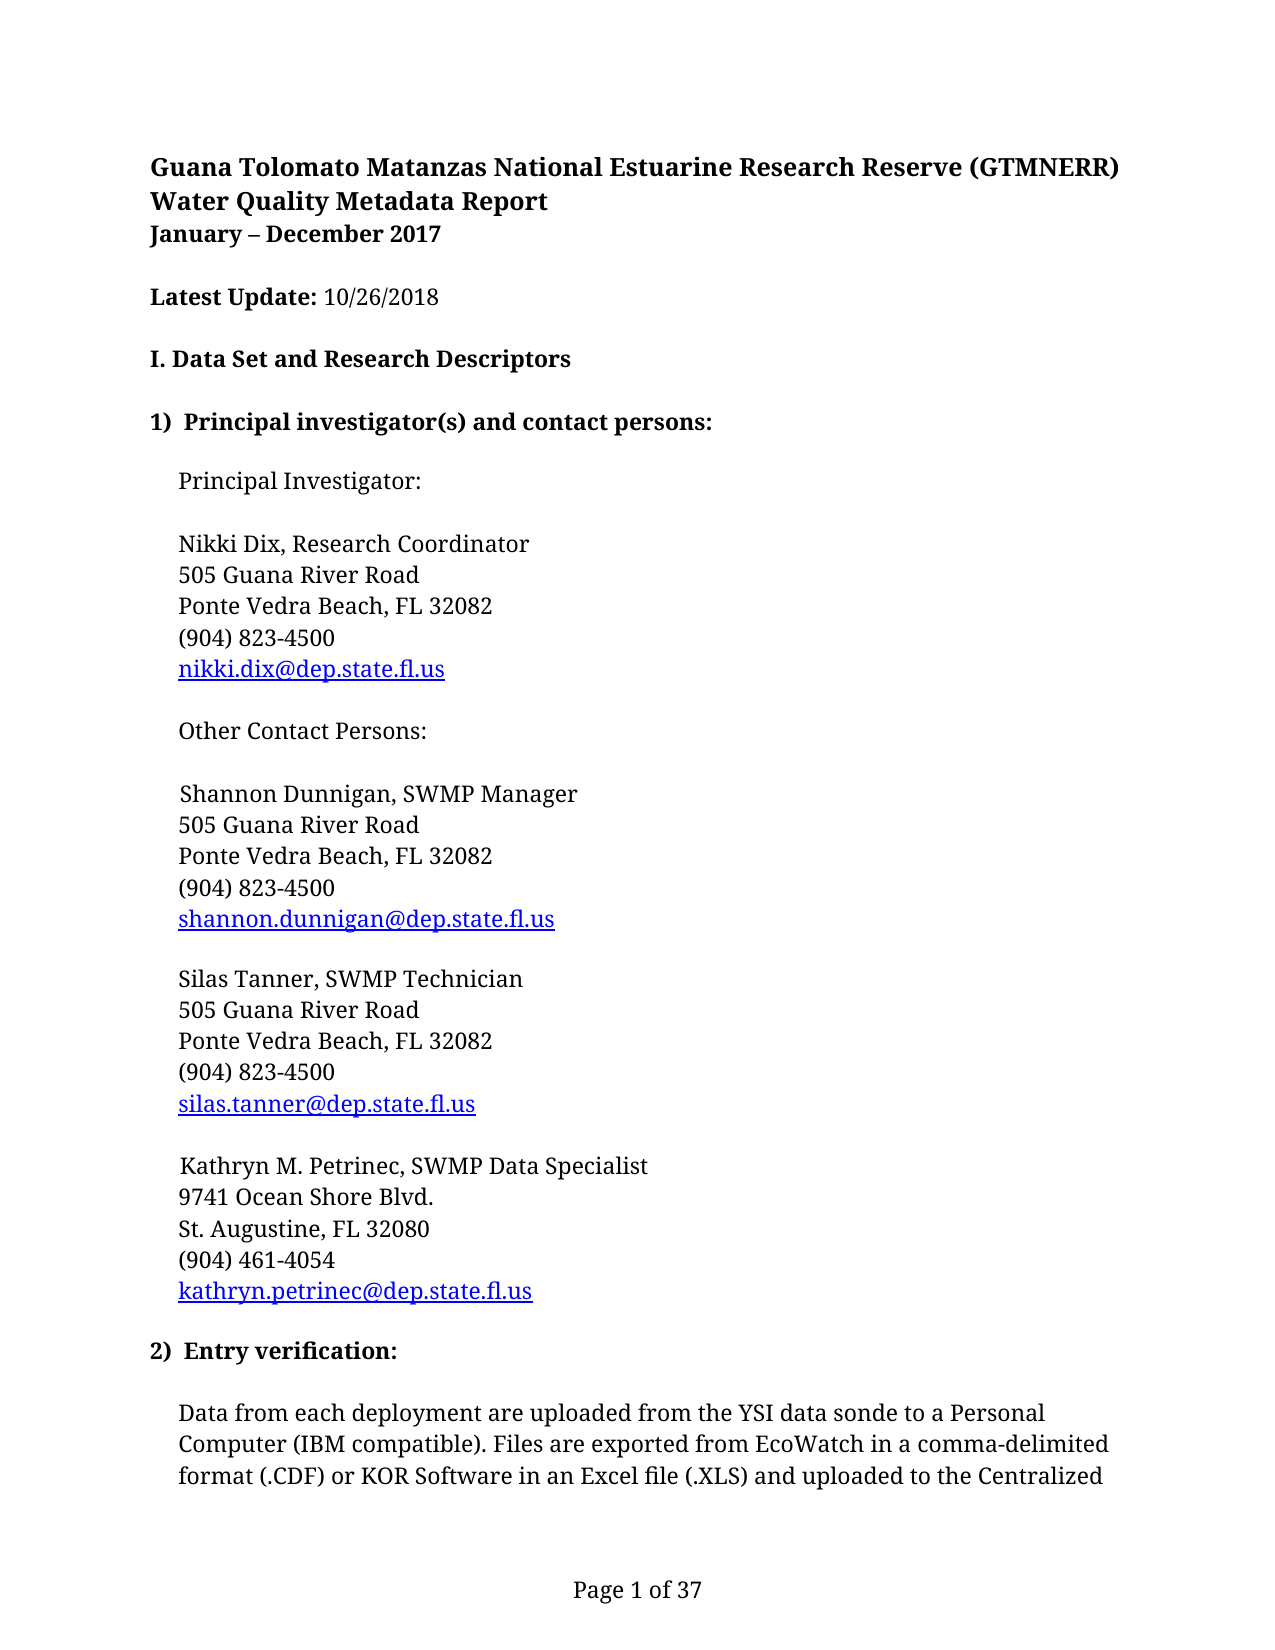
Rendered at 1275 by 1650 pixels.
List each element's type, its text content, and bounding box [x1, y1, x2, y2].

text Silas Tanner, SWMP Technician [150, 962, 1125, 994]
text I. Data Set and Research Descriptors [150, 343, 1125, 374]
text Water Quality Metadata Report [150, 184, 1125, 218]
text 2) Entry verification: [150, 1335, 1125, 1366]
text Ponte Vedra Beach, FL 32082 [150, 590, 1125, 622]
text silas.tanner@dep.state.fl.us [150, 1087, 1125, 1119]
text (904) 823-4500 [150, 872, 1125, 903]
text January – December 2017 [150, 218, 1125, 249]
text (904) 823-4500 [150, 1056, 1125, 1087]
text kathryn.petrinec@dep.state.fl.us [150, 1275, 1125, 1306]
text (904) 461-4054 [150, 1244, 1125, 1275]
text Nikki Dix, Research Coordinator [150, 528, 1125, 559]
text (904) 823-4500 [150, 622, 1125, 653]
text Guana Tolomato Matanzas National Estuarine Research Reserve (GTMNERR) [150, 150, 1125, 184]
text nikki.dix@dep.state.fl.us [150, 653, 1125, 684]
text 505 Guana River Road [150, 809, 1125, 840]
text 505 Guana River Road [150, 994, 1125, 1025]
text Other Contact Persons: [150, 715, 1125, 747]
text 9741 Ocean Shore Blvd. [150, 1181, 1125, 1212]
text St. Augustine, FL 32080 [150, 1212, 1125, 1244]
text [178, 1397, 1125, 1491]
text Kathryn M. Petrinec, SWMP Data Specialist [150, 1150, 1125, 1181]
text Ponte Vedra Beach, FL 32082 [150, 840, 1125, 872]
text 505 Guana River Road [150, 559, 1125, 590]
text Ponte Vedra Beach, FL 32082 [150, 1025, 1125, 1056]
text Shannon Dunnigan, SWMP Manager [150, 778, 1125, 809]
text 1) Principal investigator(s) and contact persons: [150, 406, 1125, 437]
text shannon.dunnigan@dep.state.fl.us [150, 903, 1125, 934]
text Principal Investigator: [150, 465, 1125, 497]
text Latest Update: 10/26/2018 [150, 281, 1125, 312]
